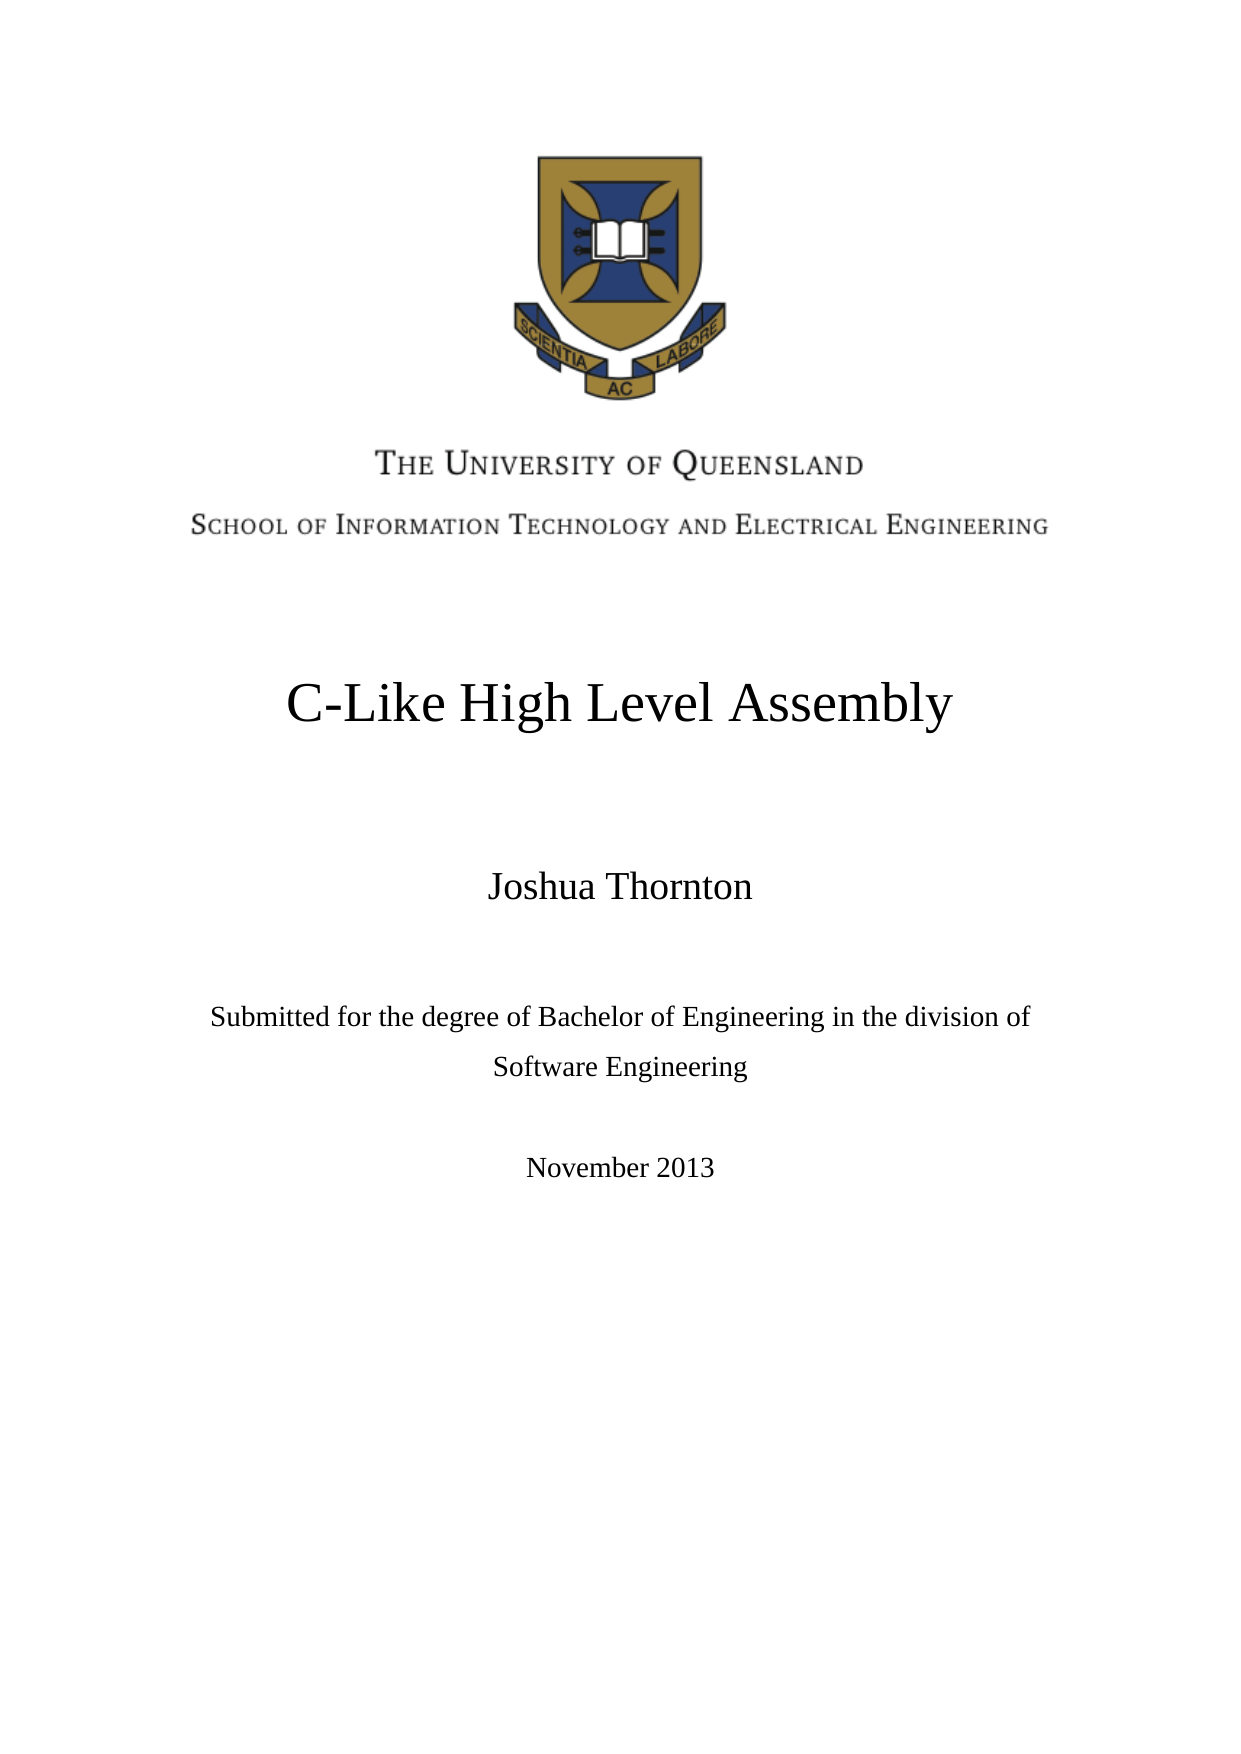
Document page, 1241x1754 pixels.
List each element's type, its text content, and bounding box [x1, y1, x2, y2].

picture [187, 150, 1053, 540]
text November 2013 [187, 1150, 1053, 1184]
text Joshua Thornton [187, 863, 1053, 908]
text C-Like High Level Assembly [187, 669, 1053, 733]
text Submitted for the degree of Bachelor of Engineering in the division of Software Engineering [187, 999, 1053, 1083]
